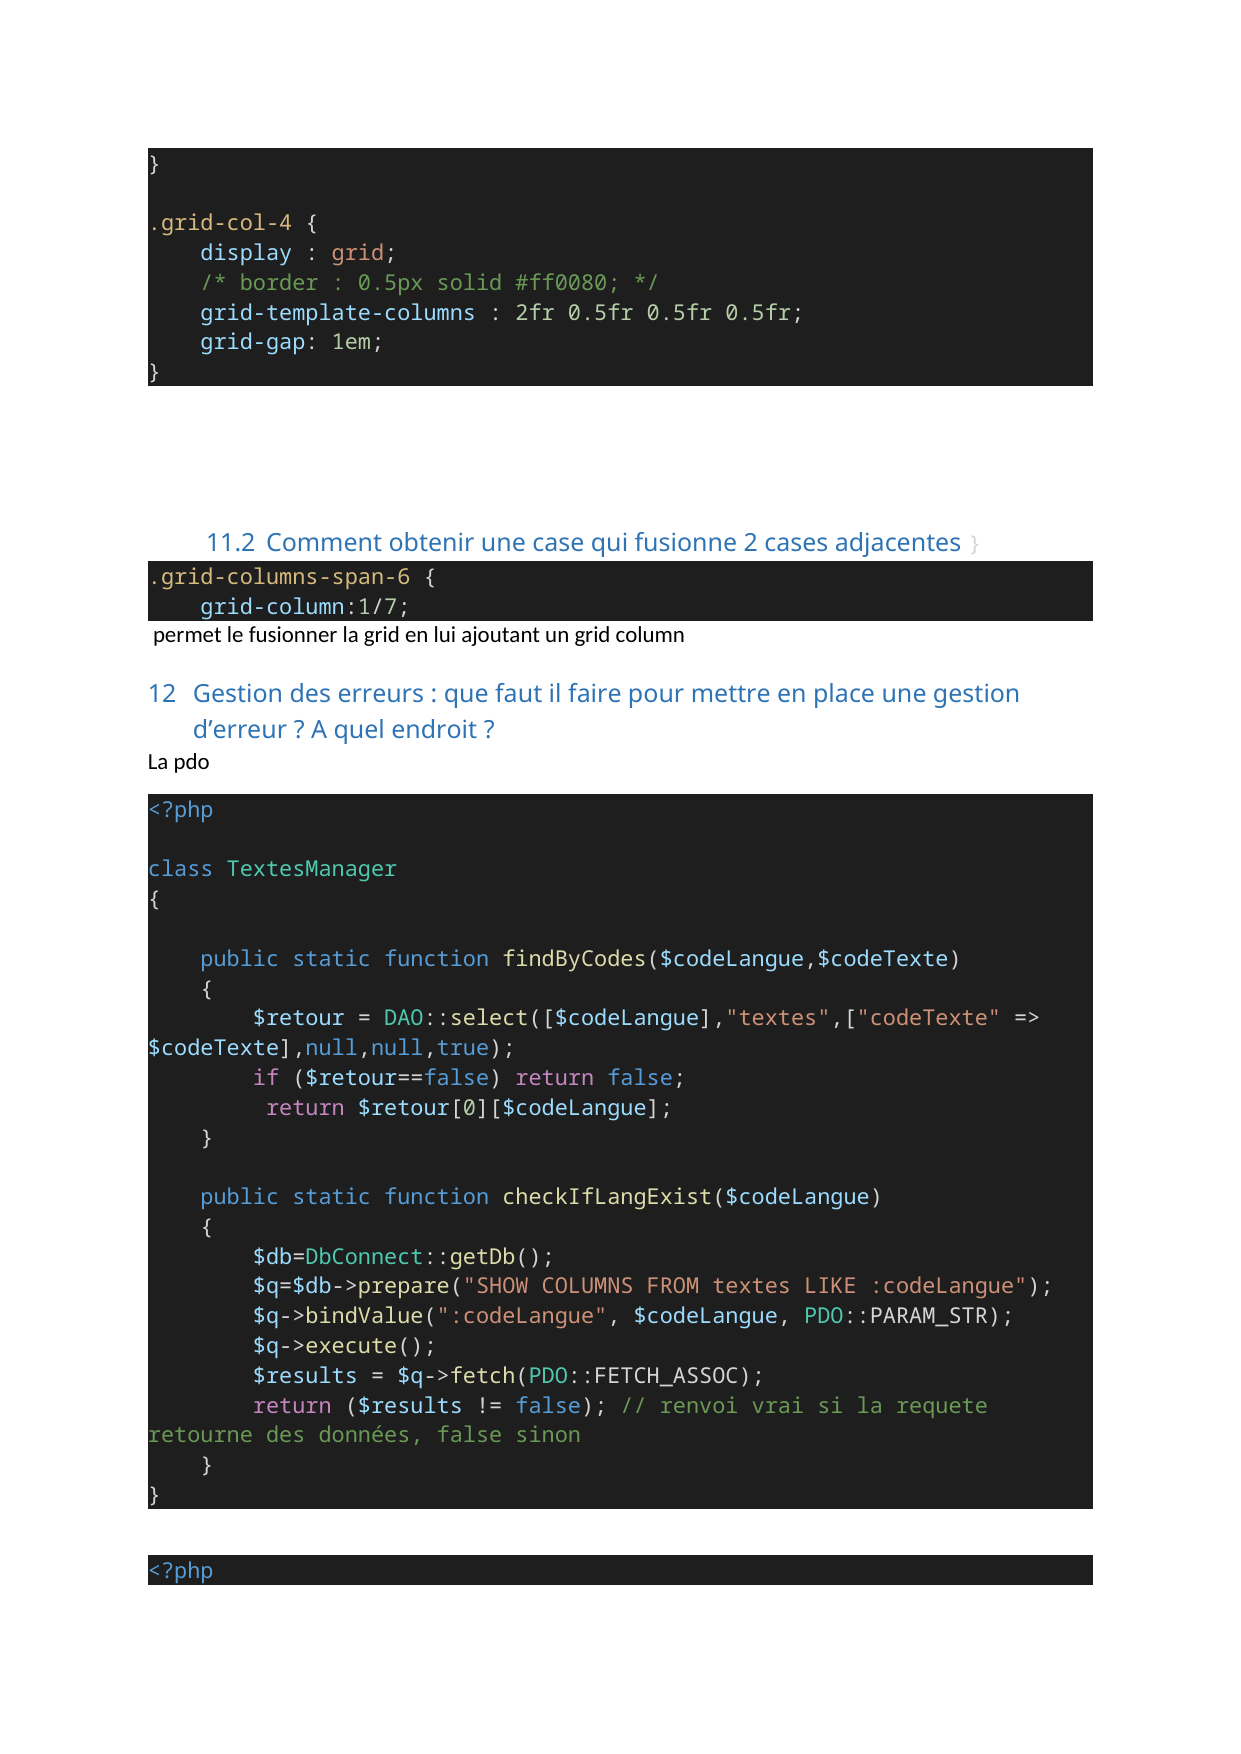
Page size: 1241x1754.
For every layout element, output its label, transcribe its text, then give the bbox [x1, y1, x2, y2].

text $q=$db->prepare("SHOW COLUMNS FROM textes LIKE :codeLangue"); [148, 1270, 1093, 1300]
text $q->bindValue(":codeLangue", $codeLangue, PDO::PARAM_STR); [148, 1300, 1093, 1330]
text } [148, 1121, 1093, 1151]
text } [148, 356, 1093, 386]
text grid-gap: 1em; [148, 326, 1093, 356]
text display : grid; [148, 237, 1093, 267]
text public static function findByCodes($codeLangue,$codeTexte) [148, 943, 1093, 972]
text $retour = DAO::select([$codeLangue],"textes",["codeTexte" => $codeTexte],null,null,true); [148, 1002, 1093, 1062]
text { [148, 1211, 1093, 1241]
subtitle Gestion des erreurs : que faut il faire pour mettre en place une gestion d’erreur ? A quel endroit ? [148, 675, 1093, 745]
text .grid-columns-span-6 { [148, 561, 1093, 591]
text $q->execute(); [148, 1330, 1093, 1360]
text permet le fusionner la grid en lui ajoutant un grid column [148, 621, 1093, 649]
text La pdo [148, 747, 1093, 775]
text { [148, 883, 1093, 913]
text grid-column:1/7; [148, 591, 1093, 621]
subtitle Comment obtenir une case qui fusionne 2 cases adjacentes } [206, 525, 1093, 559]
text } [148, 1479, 1093, 1509]
text .grid-col-4 { [148, 207, 1093, 237]
text <?php [148, 1555, 1093, 1585]
text class TextesManager [148, 853, 1093, 883]
text /* border : 0.5px solid #ff0080; */ [148, 267, 1093, 297]
text return ($results != false); // renvoi vrai si la requete retourne des données, false sinon [148, 1389, 1093, 1449]
text <?php [148, 794, 1093, 823]
text } [148, 148, 1093, 177]
text } [148, 1449, 1093, 1479]
text return $retour[0][$codeLangue]; [148, 1092, 1093, 1121]
text grid-template-columns : 2fr 0.5fr 0.5fr 0.5fr; [148, 297, 1093, 326]
text public static function checkIfLangExist($codeLangue) [148, 1181, 1093, 1211]
text $results = $q->fetch(PDO::FETCH_ASSOC); [148, 1360, 1093, 1389]
text { [148, 972, 1093, 1002]
text if ($retour==false) return false; [148, 1062, 1093, 1092]
text $db=DbConnect::getDb(); [148, 1241, 1093, 1270]
